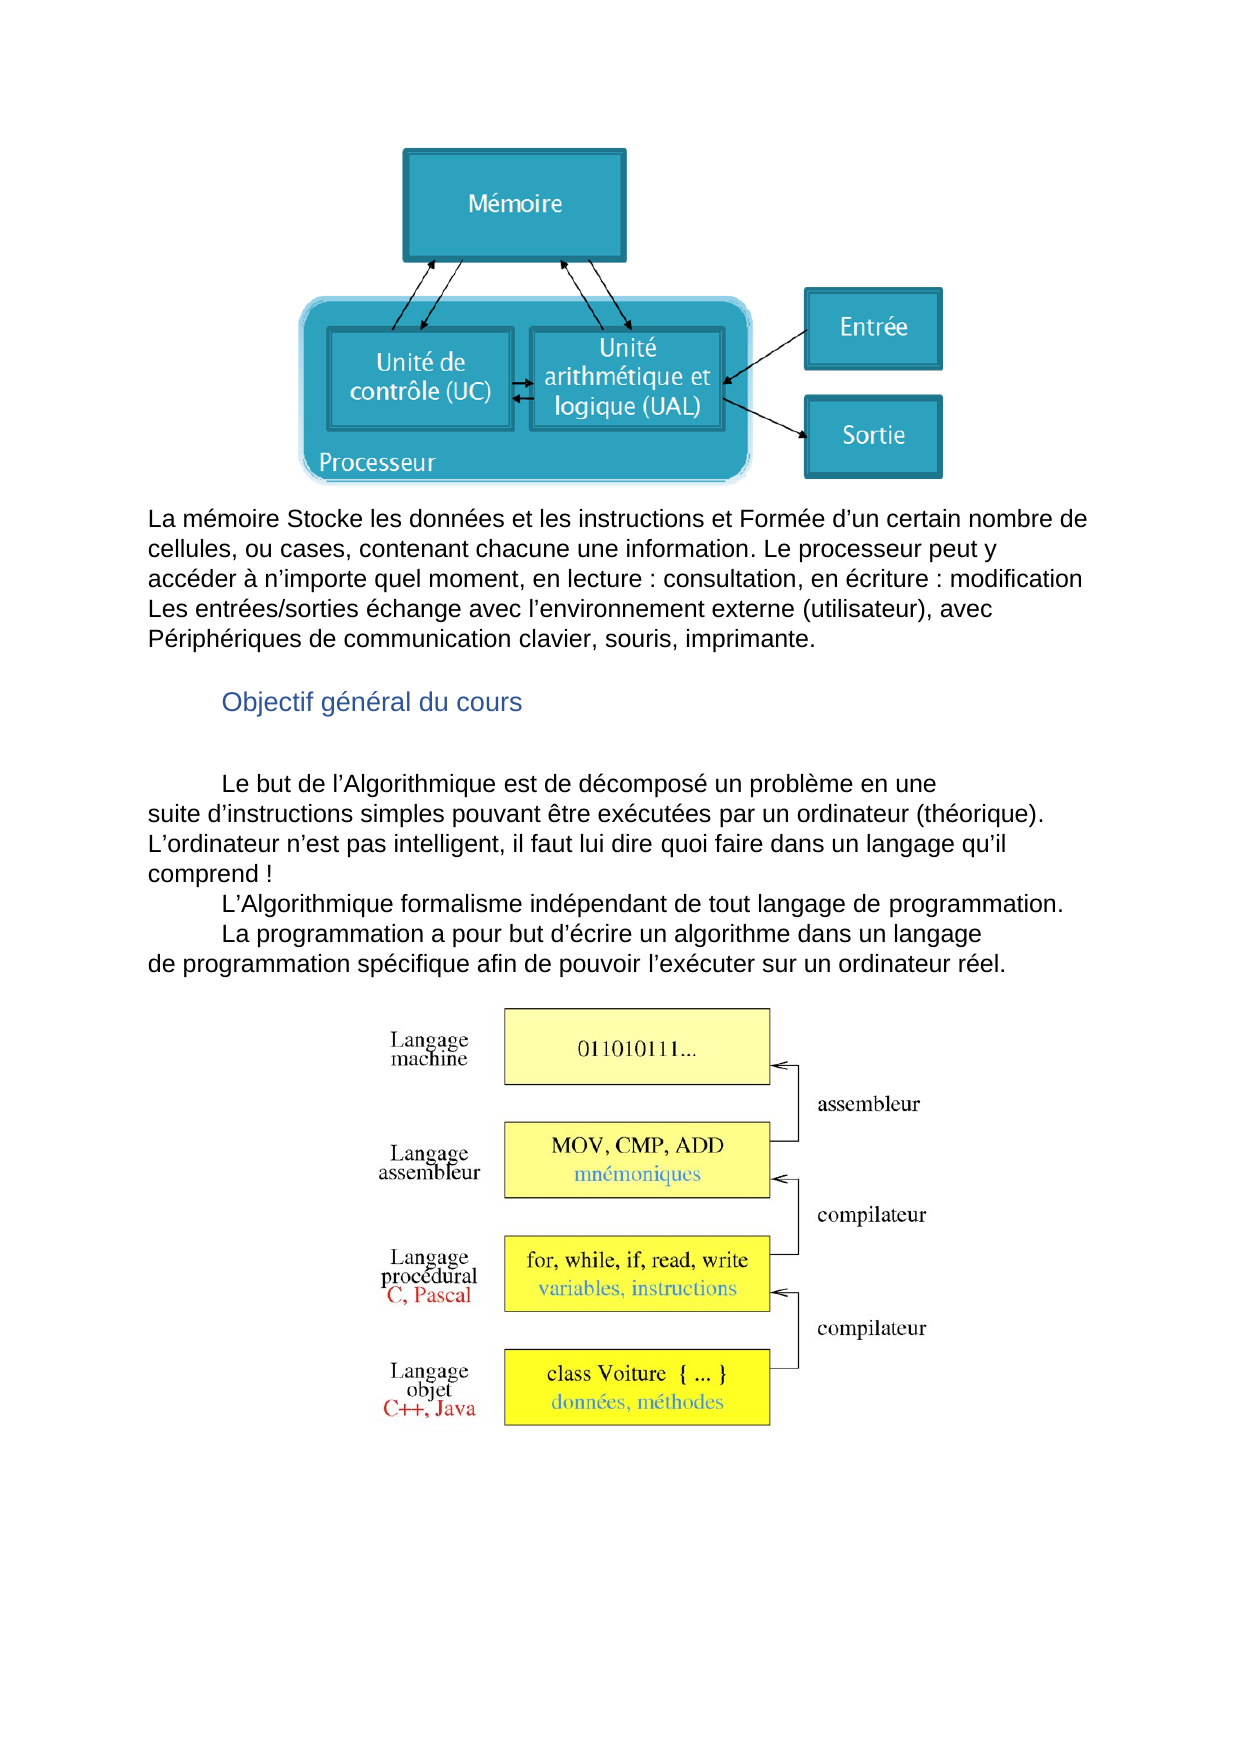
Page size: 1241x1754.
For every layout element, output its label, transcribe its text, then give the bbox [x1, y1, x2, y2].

text La mémoire​ Stocke les données et les instructions et Formée d’un certain nombre de cellules, ou cases, contenant chacune une information​​. Le processeur peut y accéder à n’importe quel moment​, en lecture : consultation​, en écriture : modification​ [148, 504, 1093, 594]
picture [297, 147, 943, 486]
text La programmation a pour but d’écrire un algorithme dans un langage de programmation spécifique afin de pouvoir l’exécuter sur un ordinateur réel. [148, 919, 1093, 978]
text L’Algorithmique formalisme indépendant de tout langage de programmation​. [148, 889, 1093, 919]
picture [363, 1007, 951, 1426]
subtitle Objectif général du cours ​ [148, 686, 1093, 719]
text Le but de l’Algorithmique​ est de décomposé un problème en une suite d’instructions simples pouvant être exécutées par un ordinateur (théorique)​. L’ordinateur n’est pas intelligent, il faut lui dire quoi faire dans un langage qu’il comprend ! ​ [148, 769, 1093, 889]
text Les entrées/sorties​ échange avec l’environnement externe (utilisateur), avec Périphériques de communication​ clavier, souris, imprimante. [148, 594, 1093, 653]
